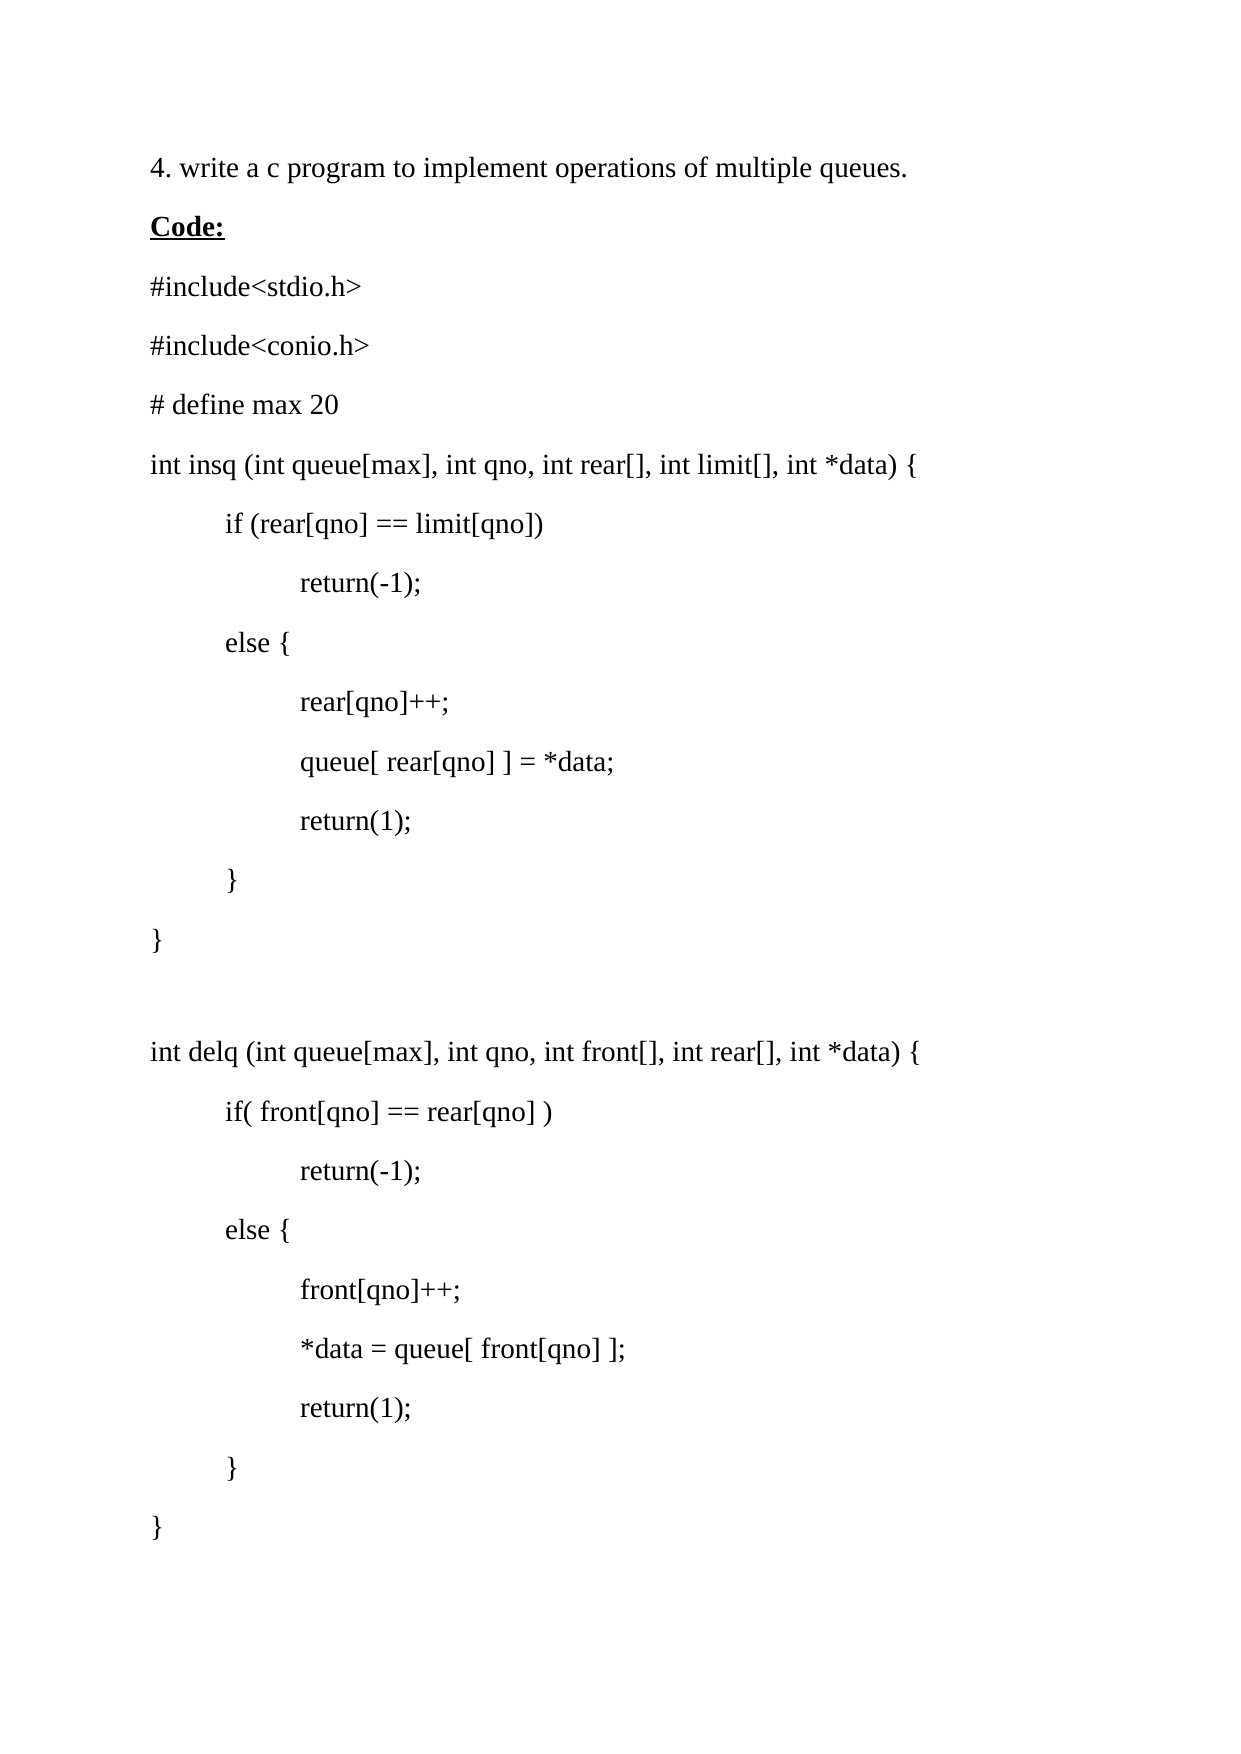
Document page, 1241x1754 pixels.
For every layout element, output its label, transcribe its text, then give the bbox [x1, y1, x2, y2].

text #include<stdio.h> [150, 269, 1090, 302]
text } [150, 1509, 1090, 1543]
text # define max 20 [150, 387, 1090, 421]
text else { [150, 625, 1090, 658]
text } [150, 862, 1090, 896]
text if( front[qno] == rear[qno] ) [150, 1094, 1090, 1127]
text return(1); [150, 1391, 1090, 1424]
text front[qno]++; [150, 1272, 1090, 1305]
text queue[ rear[qno] ] = *data; [150, 744, 1090, 777]
text *data = queue[ front[qno] ]; [150, 1331, 1090, 1365]
text if (rear[qno] == limit[qno]) [150, 506, 1090, 540]
text int delq (int queue[max], int qno, int front[], int rear[], int *data) { [150, 1034, 1090, 1068]
text return(1); [150, 803, 1090, 837]
text 4. write a c program to implement operations of multiple queues. [150, 150, 1090, 183]
text #include<conio.h> [150, 328, 1090, 362]
text else { [150, 1212, 1090, 1246]
text return(-1); [150, 566, 1090, 599]
text return(-1); [150, 1153, 1090, 1187]
text } [150, 1450, 1090, 1483]
text Code: [150, 209, 1090, 243]
text } [150, 922, 1090, 955]
text int insq (int queue[max], int qno, int rear[], int limit[], int *data) { [150, 447, 1090, 480]
text rear[qno]++; [150, 684, 1090, 718]
